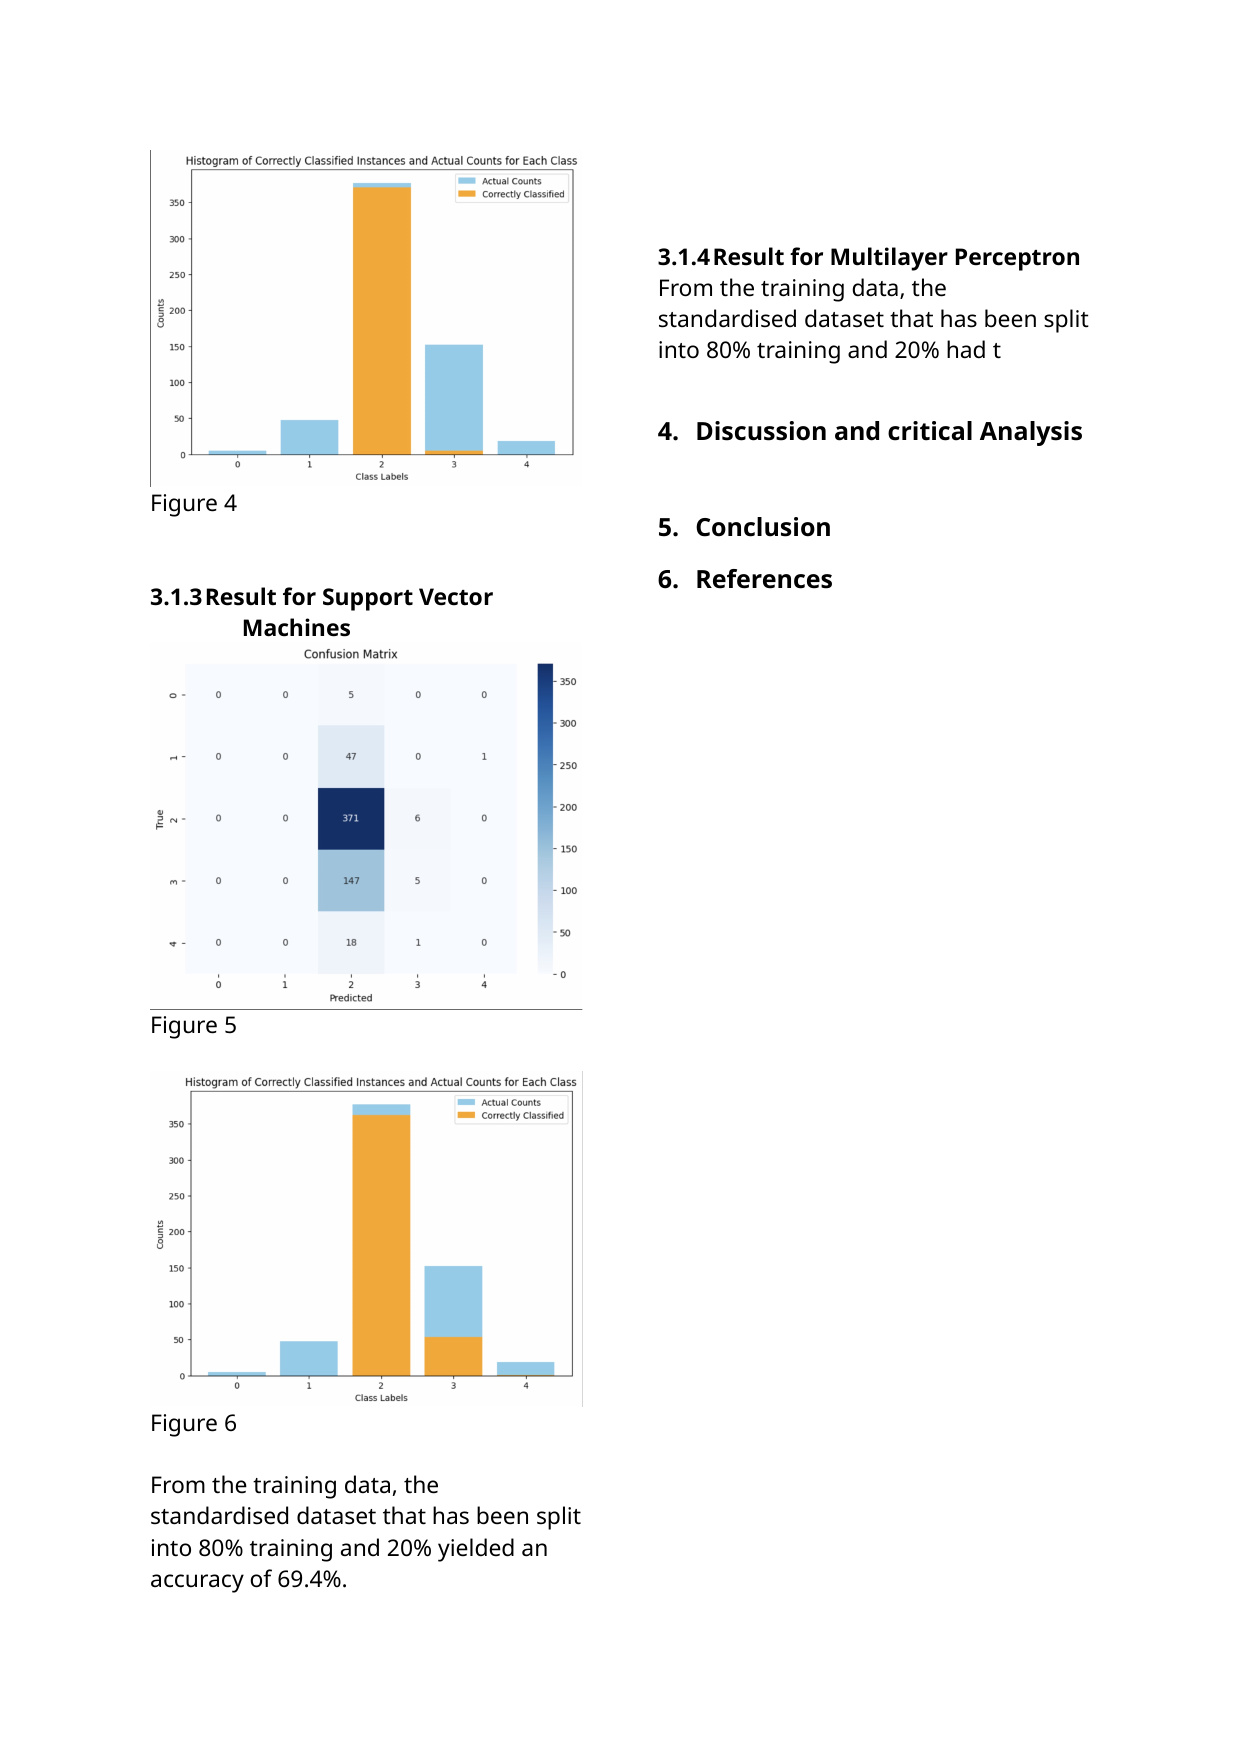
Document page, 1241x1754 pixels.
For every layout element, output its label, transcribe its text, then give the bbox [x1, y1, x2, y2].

list Result for Multilayer Perceptron [658, 241, 1091, 272]
picture [150, 1071, 583, 1407]
text From the training data, the standardised dataset that has been split into 80% training and 20% yielded an accuracy of 69.4%. [150, 1469, 583, 1594]
list Conclusion [658, 510, 1091, 544]
list Result for Support Vector Machines [150, 580, 583, 642]
text Figure 6 [150, 1407, 583, 1438]
picture [150, 150, 583, 487]
text From the training data, the standardised dataset that has been split into 80% training and 20% had t [658, 272, 1091, 366]
text Figure 4 [150, 487, 583, 518]
picture [150, 642, 583, 1010]
list References [658, 561, 1091, 595]
list Discussion and critical Analysis [658, 414, 1091, 448]
text Figure 5 [150, 1010, 583, 1041]
